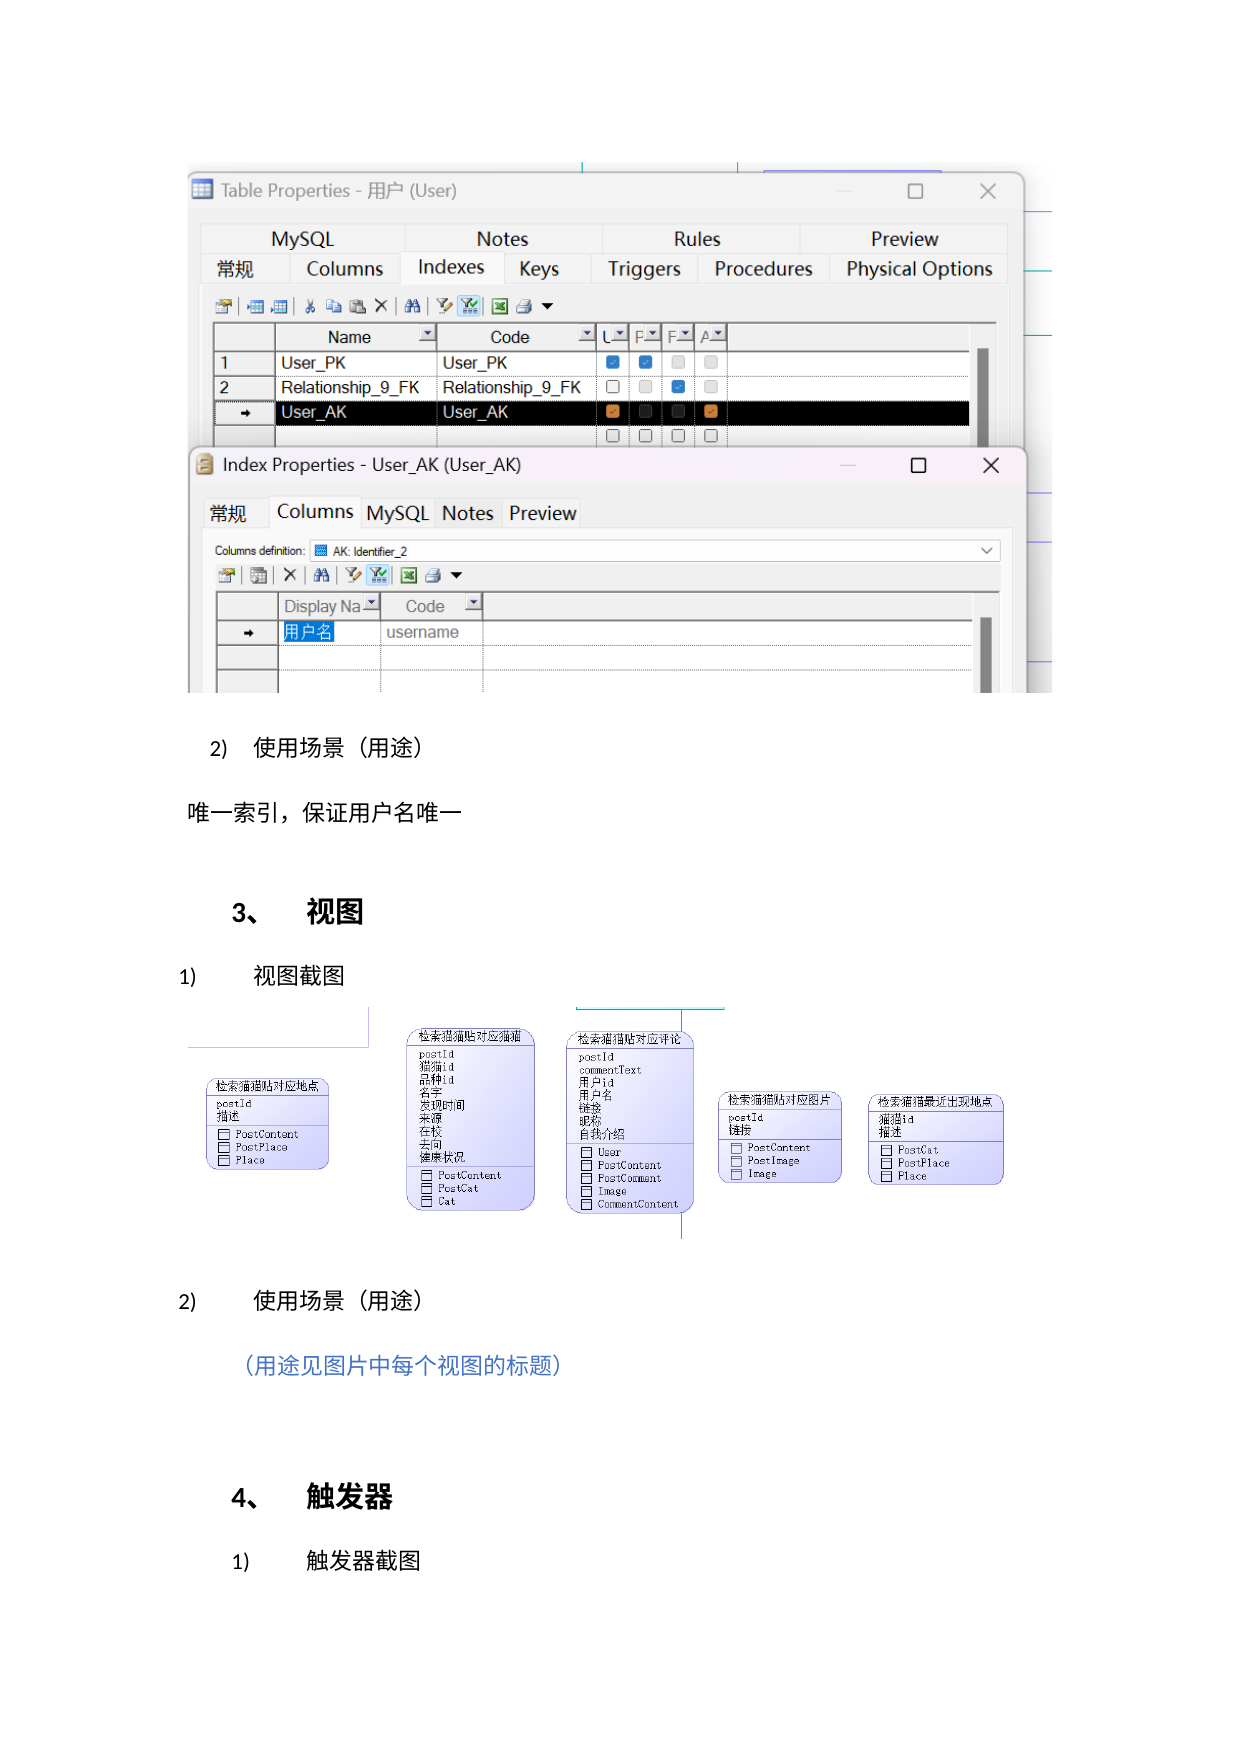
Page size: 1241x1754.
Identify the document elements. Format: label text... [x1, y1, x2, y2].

picture [187, 1007, 1052, 1239]
picture [187, 162, 1053, 693]
text 唯一索引，保证用户名唯一 [187, 779, 1053, 844]
list 触发器截图 [231, 1527, 1053, 1592]
text （用途见图片中每个视图的标题） [231, 1332, 1053, 1397]
list 使用场景（用途） [178, 1267, 1053, 1332]
list 使用场景（用途） [209, 714, 1053, 779]
list 视图截图 [178, 942, 1053, 1007]
list 视图 [231, 877, 1053, 942]
list 触发器 [231, 1462, 1053, 1527]
